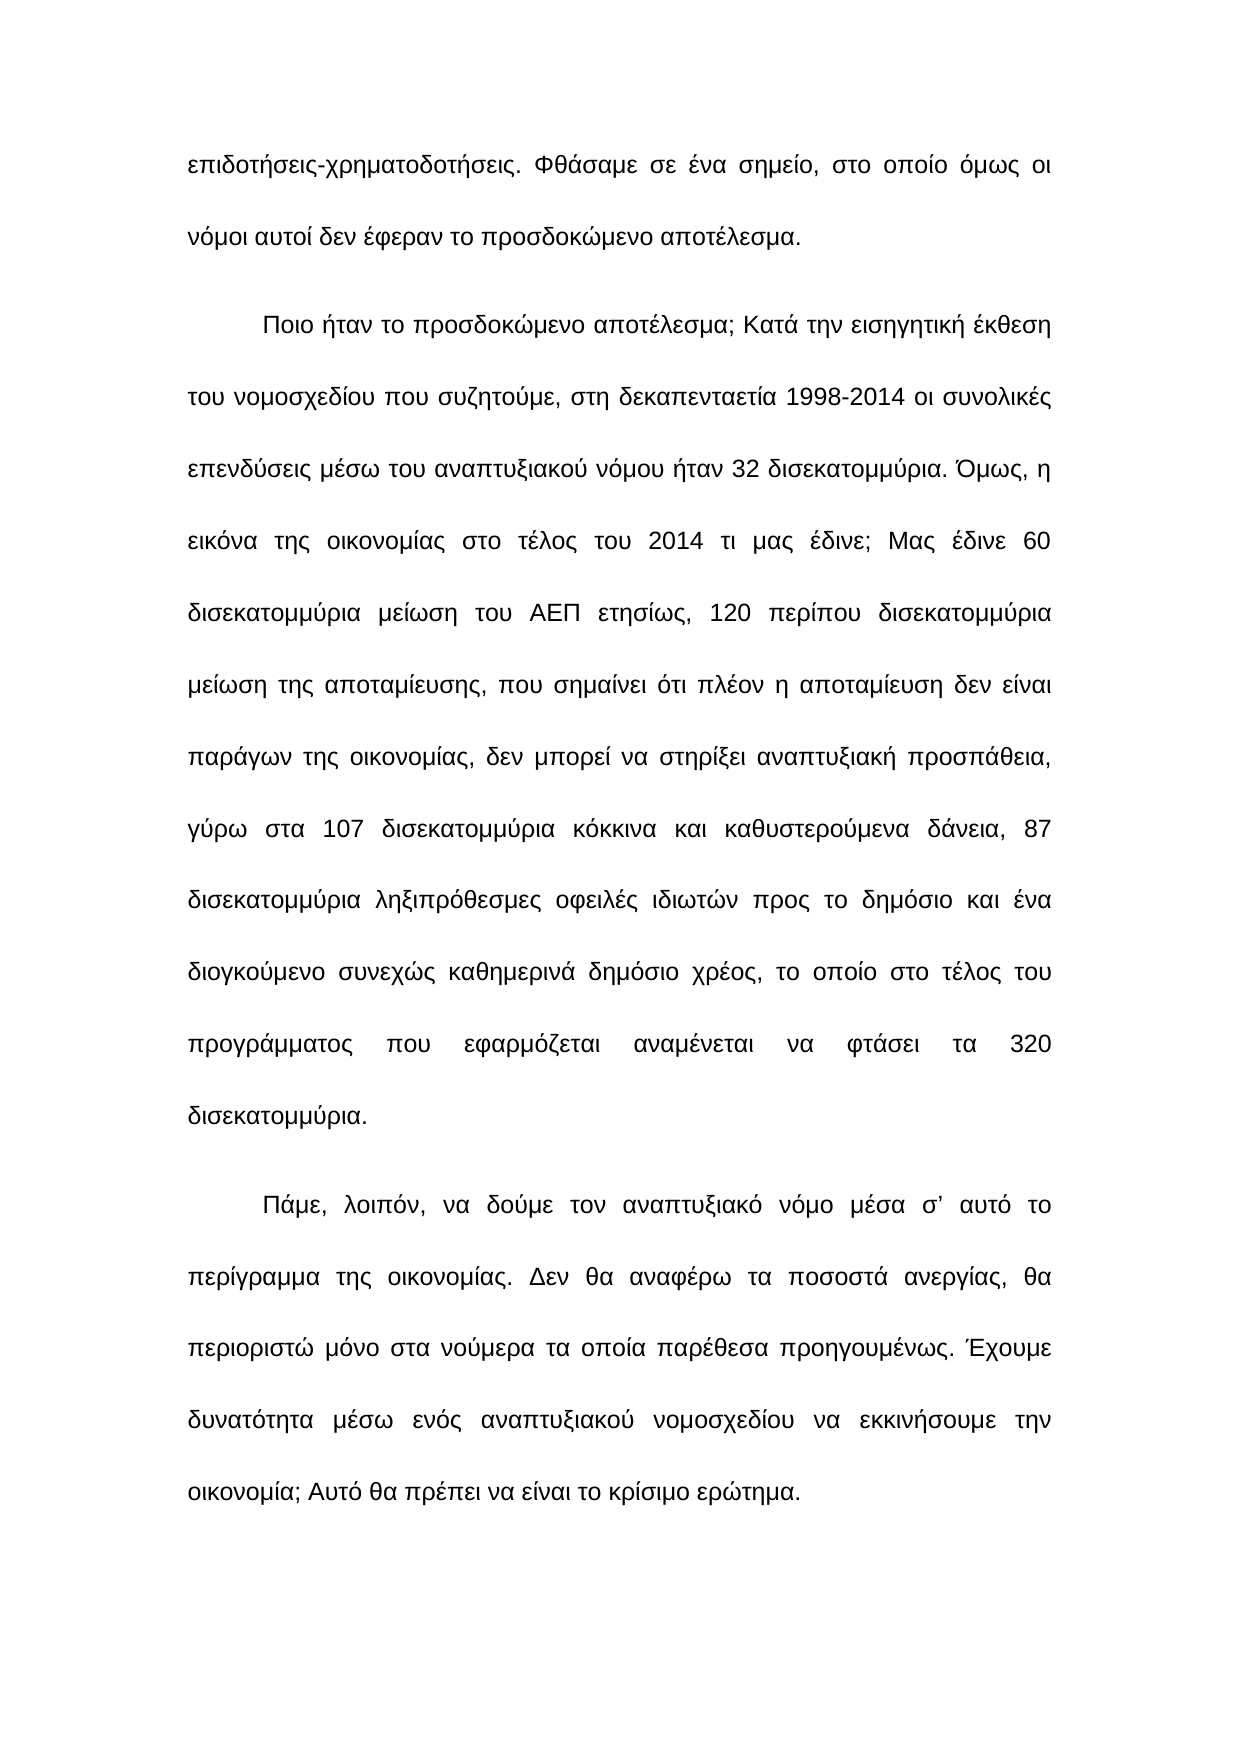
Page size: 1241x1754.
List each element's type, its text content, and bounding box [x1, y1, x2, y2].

text Ποιο ήταν το προσδοκώμενο αποτέλεσμα; Κατά την εισηγητική έκθεση του νομοσχεδίου που συζητούμε, στη δεκαπενταετία 1998-2014 οι συνολικές επενδύσεις μέσω του αναπτυξιακού νόμου ήταν 32 δισεκατομμύρια. Όμως, η εικόνα της οικονομίας στο τέλος του 2014 τι μας έδινε; Μας έδινε 60 δισεκατομμύρια μείωση του ΑΕΠ ετησίως, 120 περίπου δισεκατομμύρια μείωση της αποταμίευσης, που σημαίνει ότι πλέον η αποταμίευση δεν είναι παράγων της οικονομίας, δεν μπορεί να στηρίξει αναπτυξιακή προσπάθεια, γύρω στα 107 δισεκατομμύρια κόκκινα και καθυστερούμενα δάνεια, 87 δισεκατομμύρια ληξιπρόθεσμες οφειλές ιδιωτών προς το δημόσιο και ένα διογκούμενο συνεχώς καθημερινά δημόσιο χρέος, το οποίο στο τέλος του προγράμματος που εφαρμόζεται αναμένεται να φτάσει τα 320 δισεκατομμύρια. [187, 310, 1053, 1130]
text Πάμε, λοιπόν, να δούμε τον αναπτυξιακό νόμο μέσα σ’ αυτό το περίγραμμα της οικονομίας. Δεν θα αναφέρω τα ποσοστά ανεργίας, θα περιοριστώ μόνο στα νούμερα τα οποία παρέθεσα προηγουμένως. Έχουμε δυνατότητα μέσω ενός αναπτυξιακού νομοσχεδίου να εκκινήσουμε την οικονομία; Αυτό θα πρέπει να είναι το κρίσιμο ερώτημα. [187, 1189, 1053, 1506]
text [187, 150, 1053, 251]
